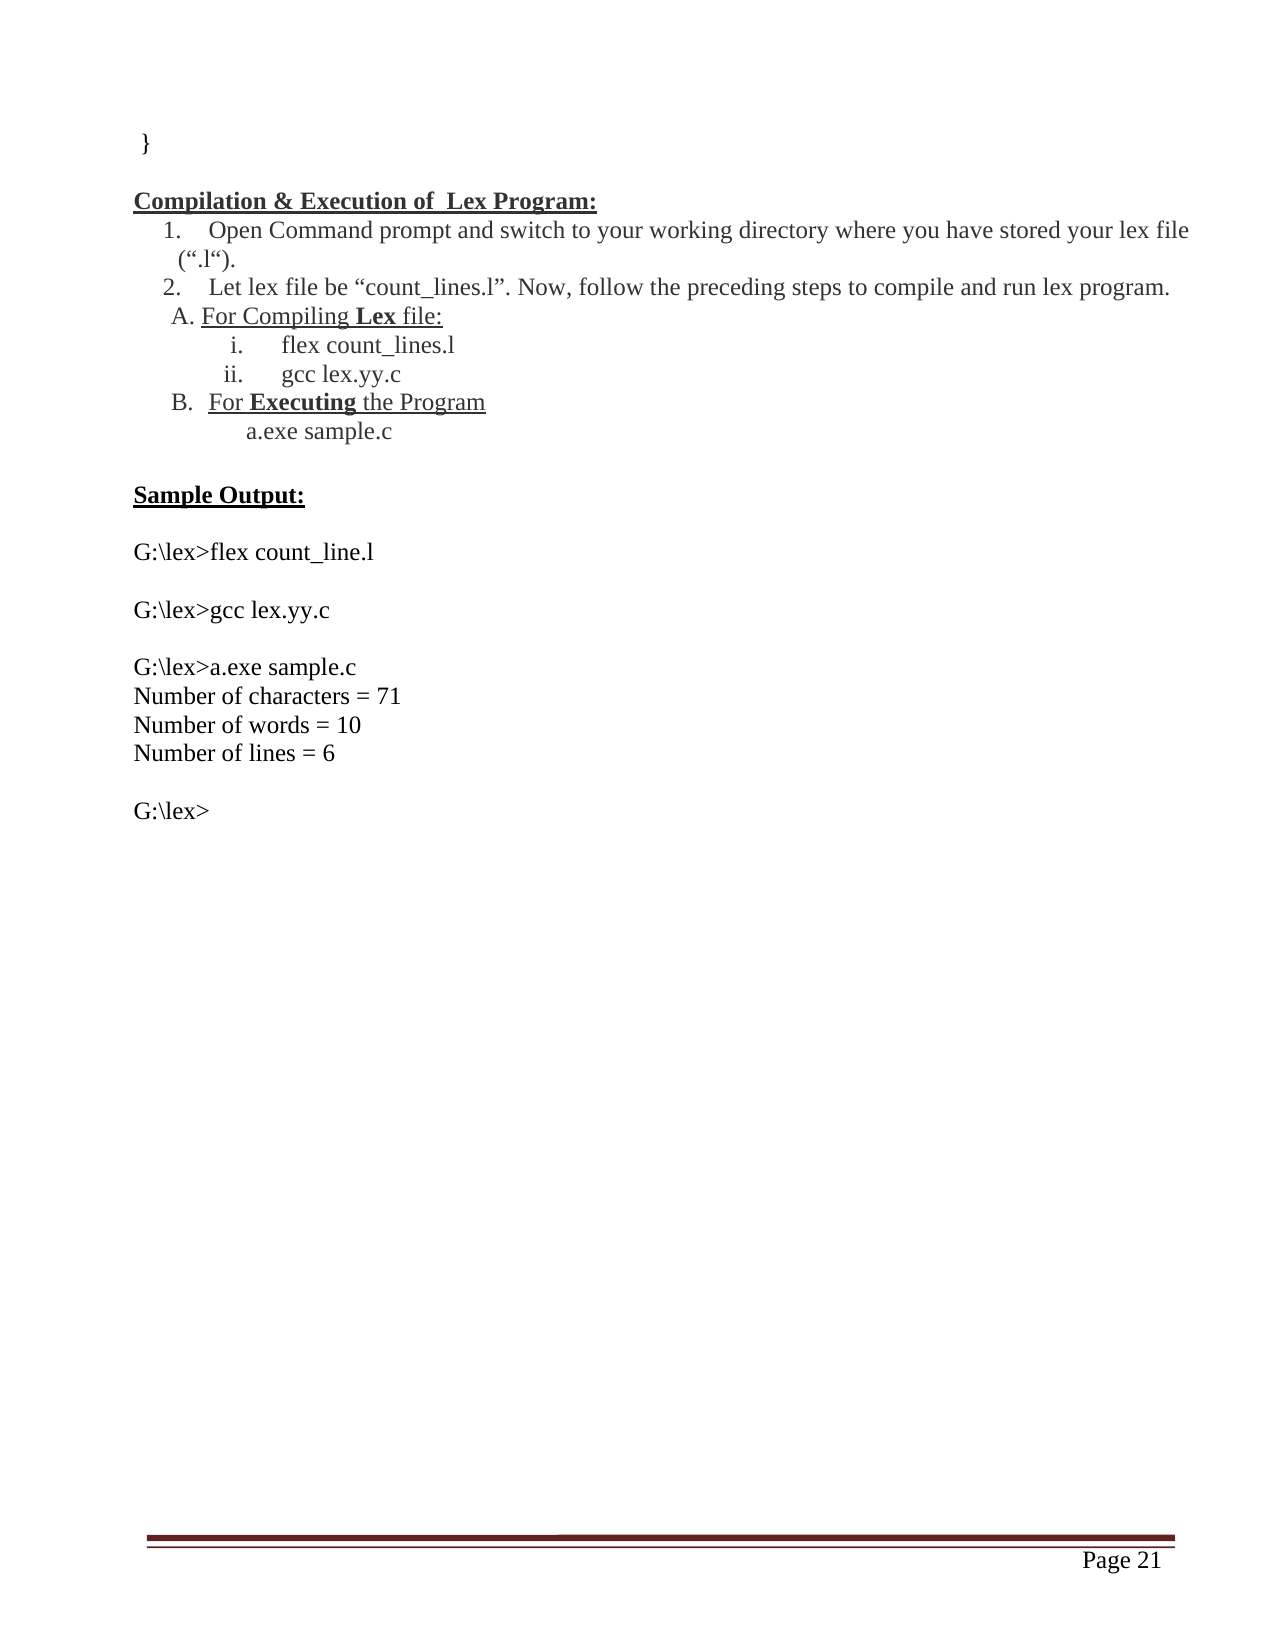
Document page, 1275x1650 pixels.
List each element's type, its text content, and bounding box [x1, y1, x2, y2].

list Open Command prompt and switch to your working directory where you have stored your lex file (“.l“). [163, 215, 1190, 272]
list flex count_lines.l [230, 330, 1202, 359]
text Compilation & Execution of Lex Program: [133, 186, 1202, 215]
text G:\lex> [133, 796, 1202, 825]
text G:\lex>a.exe sample.c Number of characters = 71 Number of words = 10 Number of lines = 6 [133, 652, 403, 767]
list Let lex file be “count_lines.l”. Now, follow the preceding steps to compile and run lex program. [163, 272, 1202, 301]
list gcc lex.yy.c [223, 359, 1202, 387]
list For Executing the Program a.exe sample.c [171, 387, 486, 445]
list For Compiling Lex file: [171, 301, 1202, 330]
text G:\lex>flex count_line.l G:\lex>gcc lex.yy.c [133, 537, 376, 623]
subtitle Sample Output: [133, 480, 1202, 509]
text } [139, 128, 1202, 157]
